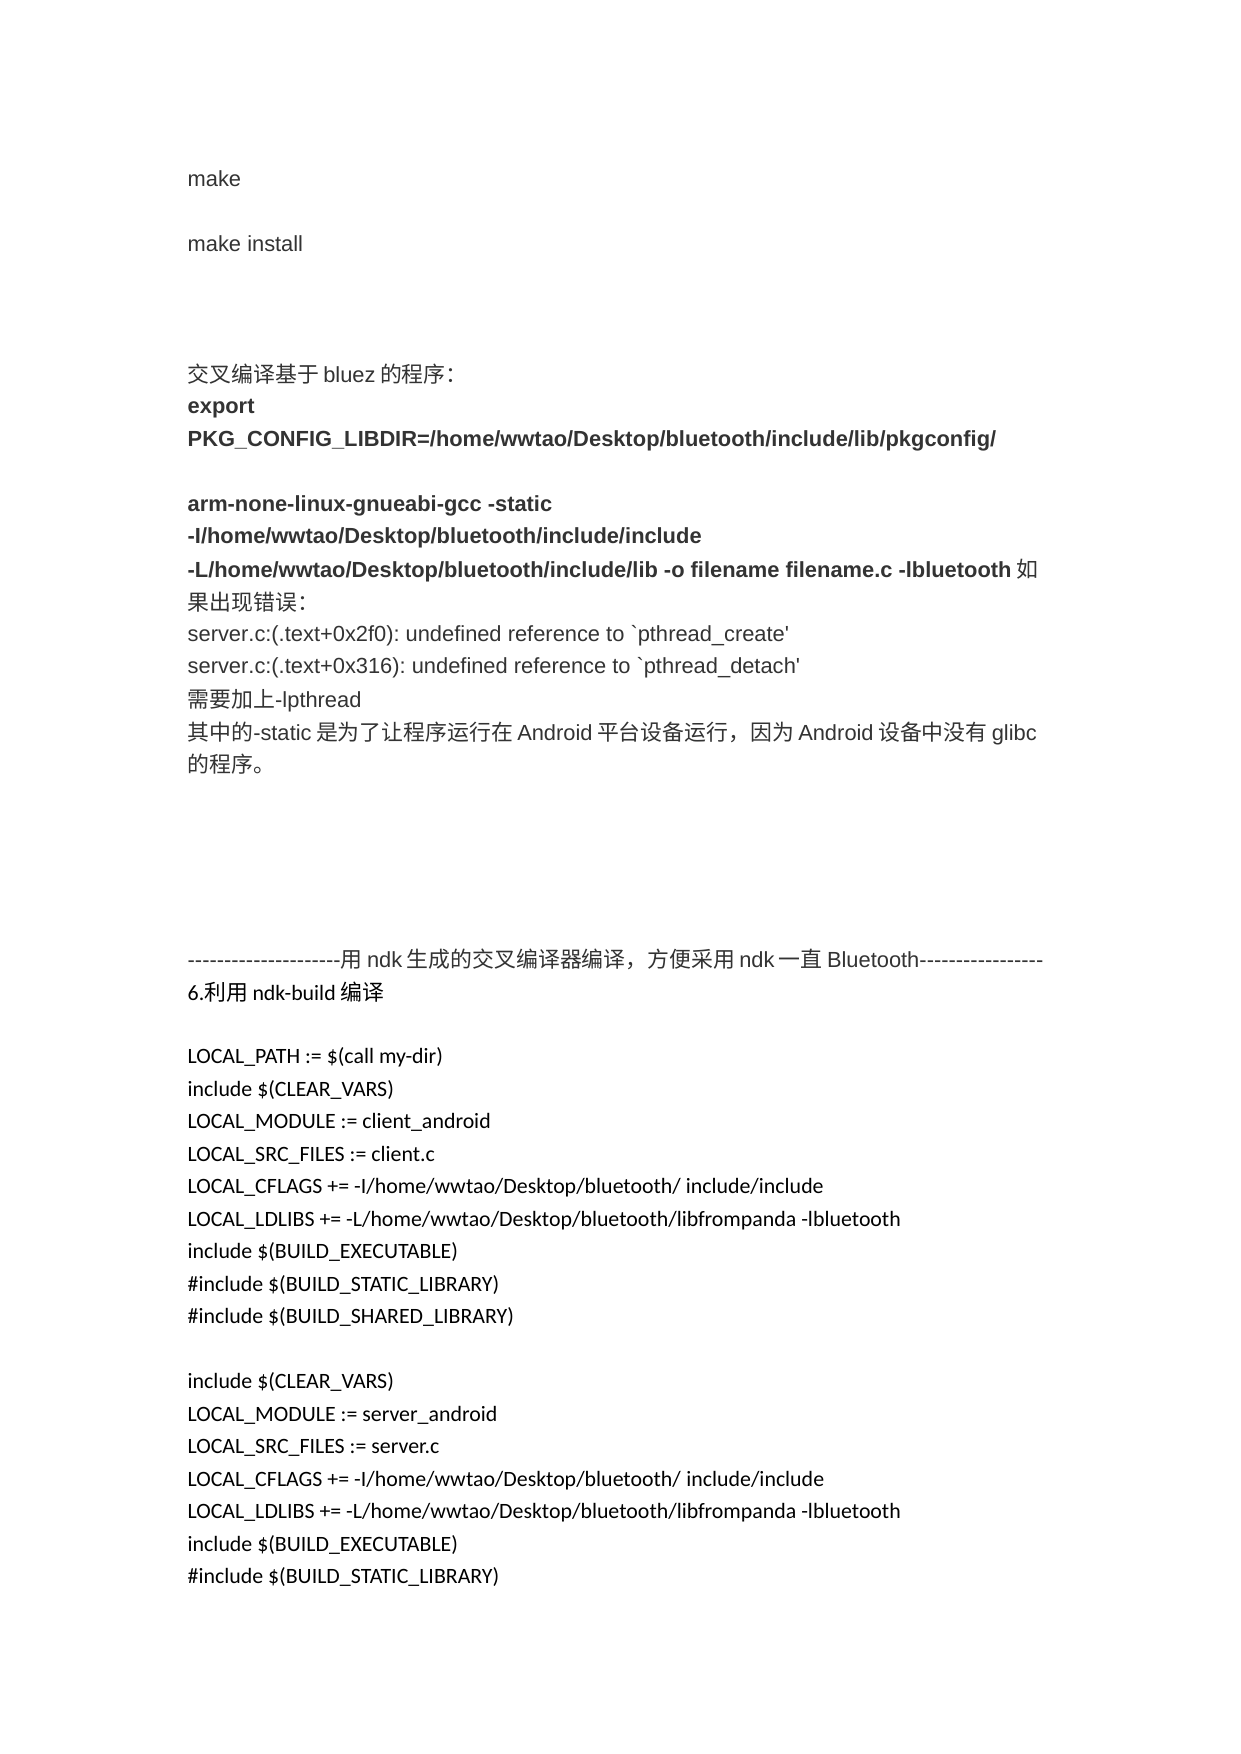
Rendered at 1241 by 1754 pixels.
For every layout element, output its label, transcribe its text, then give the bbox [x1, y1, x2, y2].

text #include $(BUILD_STATIC_LIBRARY) [187, 1267, 1053, 1299]
text 交叉编译基于bluez的程序： [187, 357, 1053, 389]
text include $(BUILD_EXECUTABLE) [187, 1527, 1053, 1559]
text arm-none-linux-gnueabi-gcc -static -I/home/wwtao/Desktop/bluetooth/include/include -L/home/wwtao/Desktop/bluetooth/include/lib -o filename filename.c -lbluetooth如果出现错误： [187, 487, 1053, 617]
text server.c:(.text+0x316): undefined reference to `pthread_detach' [187, 649, 1053, 682]
text LOCAL_SRC_FILES := server.c [187, 1429, 1053, 1462]
text server.c:(.text+0x2f0): undefined reference to `pthread_create' [187, 617, 1053, 649]
text LOCAL_PATH := $(call my-dir) [187, 1039, 1053, 1072]
text include $(BUILD_EXECUTABLE) [187, 1234, 1053, 1267]
text #include $(BUILD_SHARED_LIBRARY) [187, 1299, 1053, 1332]
text 6.利用ndk-build编译 [187, 974, 1053, 1007]
text 需要加上-lpthread [187, 682, 1053, 714]
text LOCAL_MODULE := client_android [187, 1104, 1053, 1137]
text export PKG_CONFIG_LIBDIR=/home/wwtao/Desktop/bluetooth/include/lib/pkgconfig/ [187, 389, 1053, 454]
text LOCAL_CFLAGS += -I/home/wwtao/Desktop/bluetooth/ include/include [187, 1462, 1053, 1494]
text LOCAL_MODULE := server_android [187, 1397, 1053, 1429]
text make [187, 162, 1053, 194]
text LOCAL_SRC_FILES := client.c [187, 1137, 1053, 1169]
text LOCAL_CFLAGS += -I/home/wwtao/Desktop/bluetooth/ include/include [187, 1169, 1053, 1202]
text include $(CLEAR_VARS) [187, 1364, 1053, 1397]
text 其中的-static是为了让程序运行在Android平台设备运行，因为Android设备中没有glibc的程序。 [187, 714, 1053, 779]
text include $(CLEAR_VARS) [187, 1072, 1053, 1104]
text LOCAL_LDLIBS += -L/home/wwtao/Desktop/bluetooth/libfrompanda -lbluetooth [187, 1202, 1053, 1234]
text #include $(BUILD_STATIC_LIBRARY) [187, 1559, 1053, 1592]
text ---------------------用ndk生成的交叉编译器编译，方便采用ndk一直Bluetooth----------------- [187, 942, 1053, 974]
text LOCAL_LDLIBS += -L/home/wwtao/Desktop/bluetooth/libfrompanda -lbluetooth [187, 1494, 1053, 1527]
text make install [187, 227, 1053, 259]
